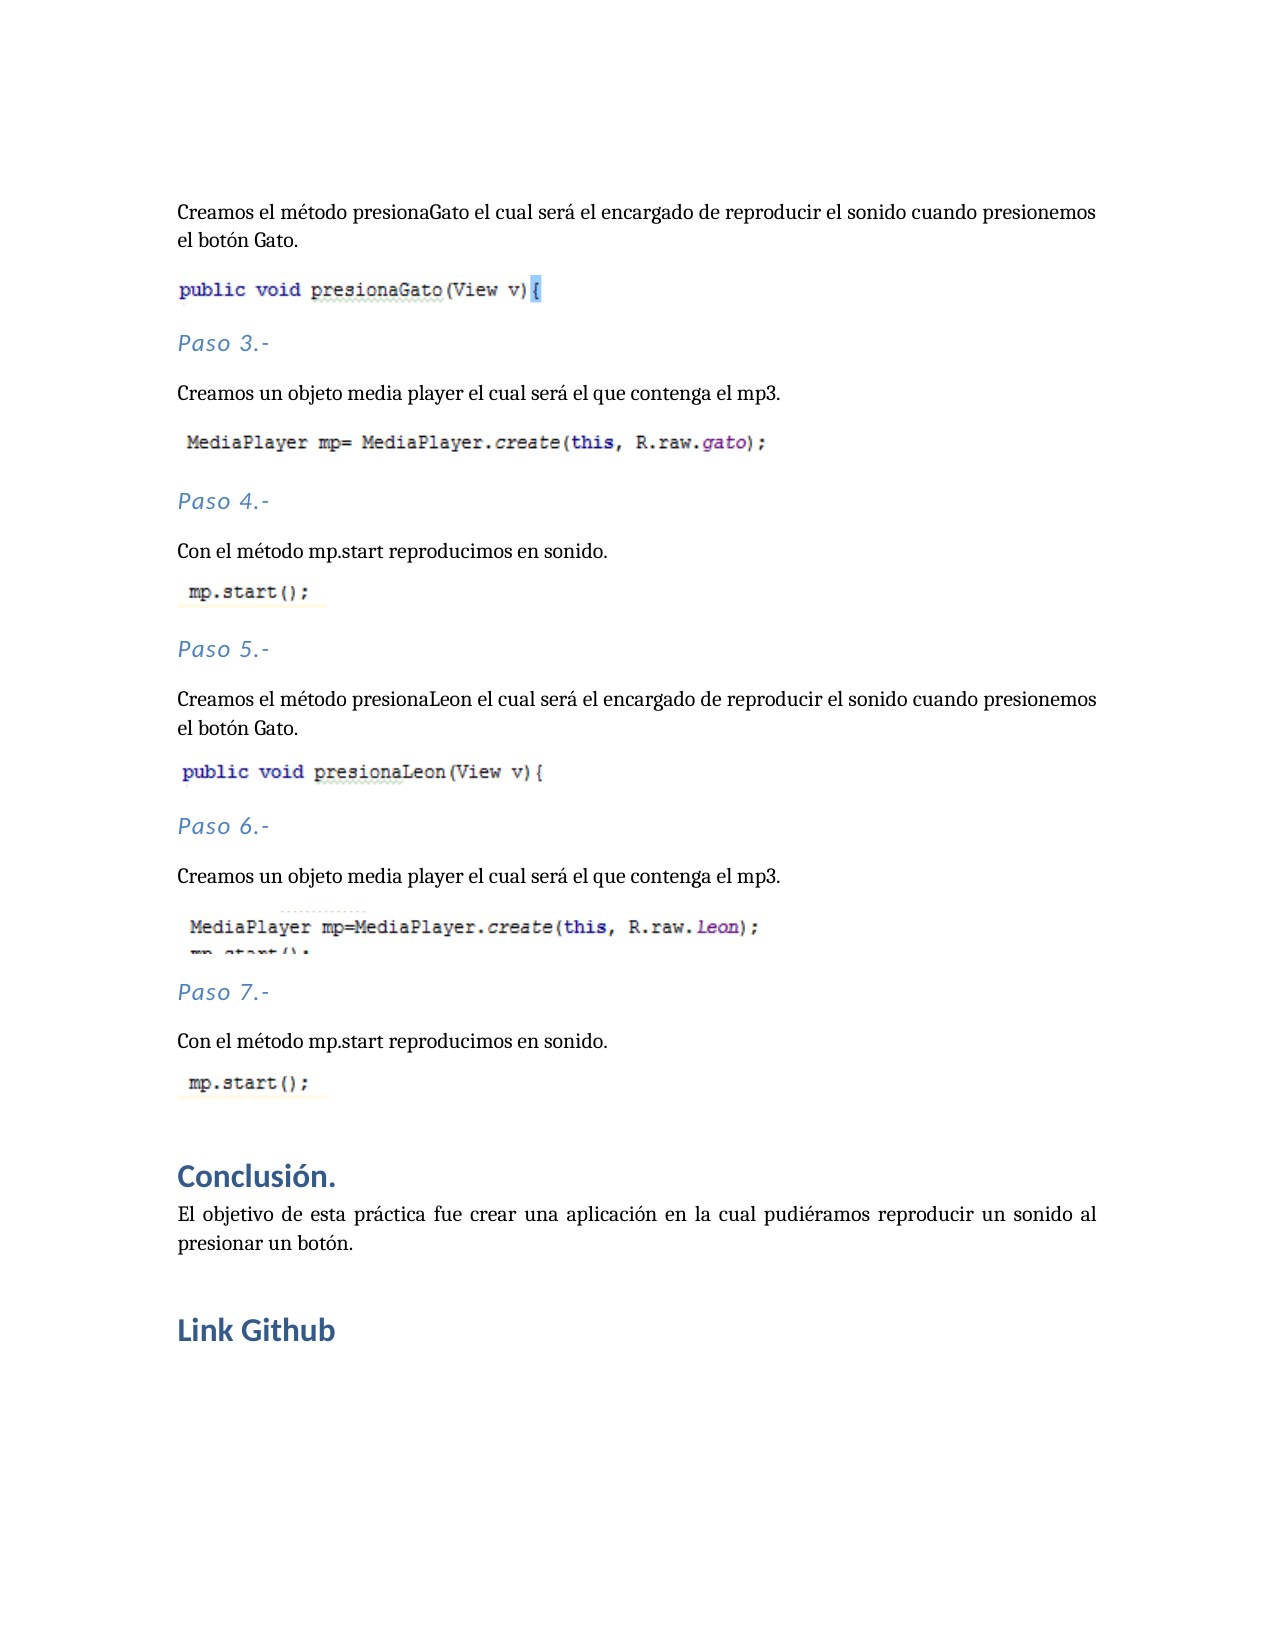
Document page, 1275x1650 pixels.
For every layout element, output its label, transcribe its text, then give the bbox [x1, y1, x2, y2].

text El objetivo de esta práctica fue crear una aplicación en la cual pudiéramos reproducir un sonido al presionar un botón. [177, 1202, 1098, 1255]
picture [177, 586, 328, 608]
picture [177, 1076, 328, 1099]
picture [177, 275, 601, 306]
subtitle Paso 4.- [177, 485, 1098, 516]
text Con el método mp.start reproducimos en sonido. [177, 1029, 1098, 1054]
picture [177, 911, 781, 954]
text Creamos el método presionaLeon el cual será el encargado de reproducir el sonido cuando presionemos el botón Gato. [177, 687, 1098, 741]
text Creamos el método presionaGato el cual será el encargado de reproducir el sonido cuando presionemos el botón Gato. [177, 199, 1098, 253]
text Creamos un objeto media player el cual será el que contenga el mp3. [177, 381, 1098, 406]
subtitle Link Github [177, 1309, 1098, 1349]
subtitle Conclusión. [177, 1155, 1098, 1196]
text Creamos un objeto media player el cual será el que contenga el mp3. [177, 864, 1098, 889]
subtitle Paso 6.- [177, 810, 1098, 841]
subtitle Paso 3.- [177, 327, 1098, 358]
subtitle Paso 5.- [177, 633, 1098, 664]
picture [177, 428, 846, 463]
subtitle Paso 7.- [177, 976, 1098, 1006]
picture [177, 762, 559, 788]
text Con el método mp.start reproducimos en sonido. [177, 538, 1098, 564]
